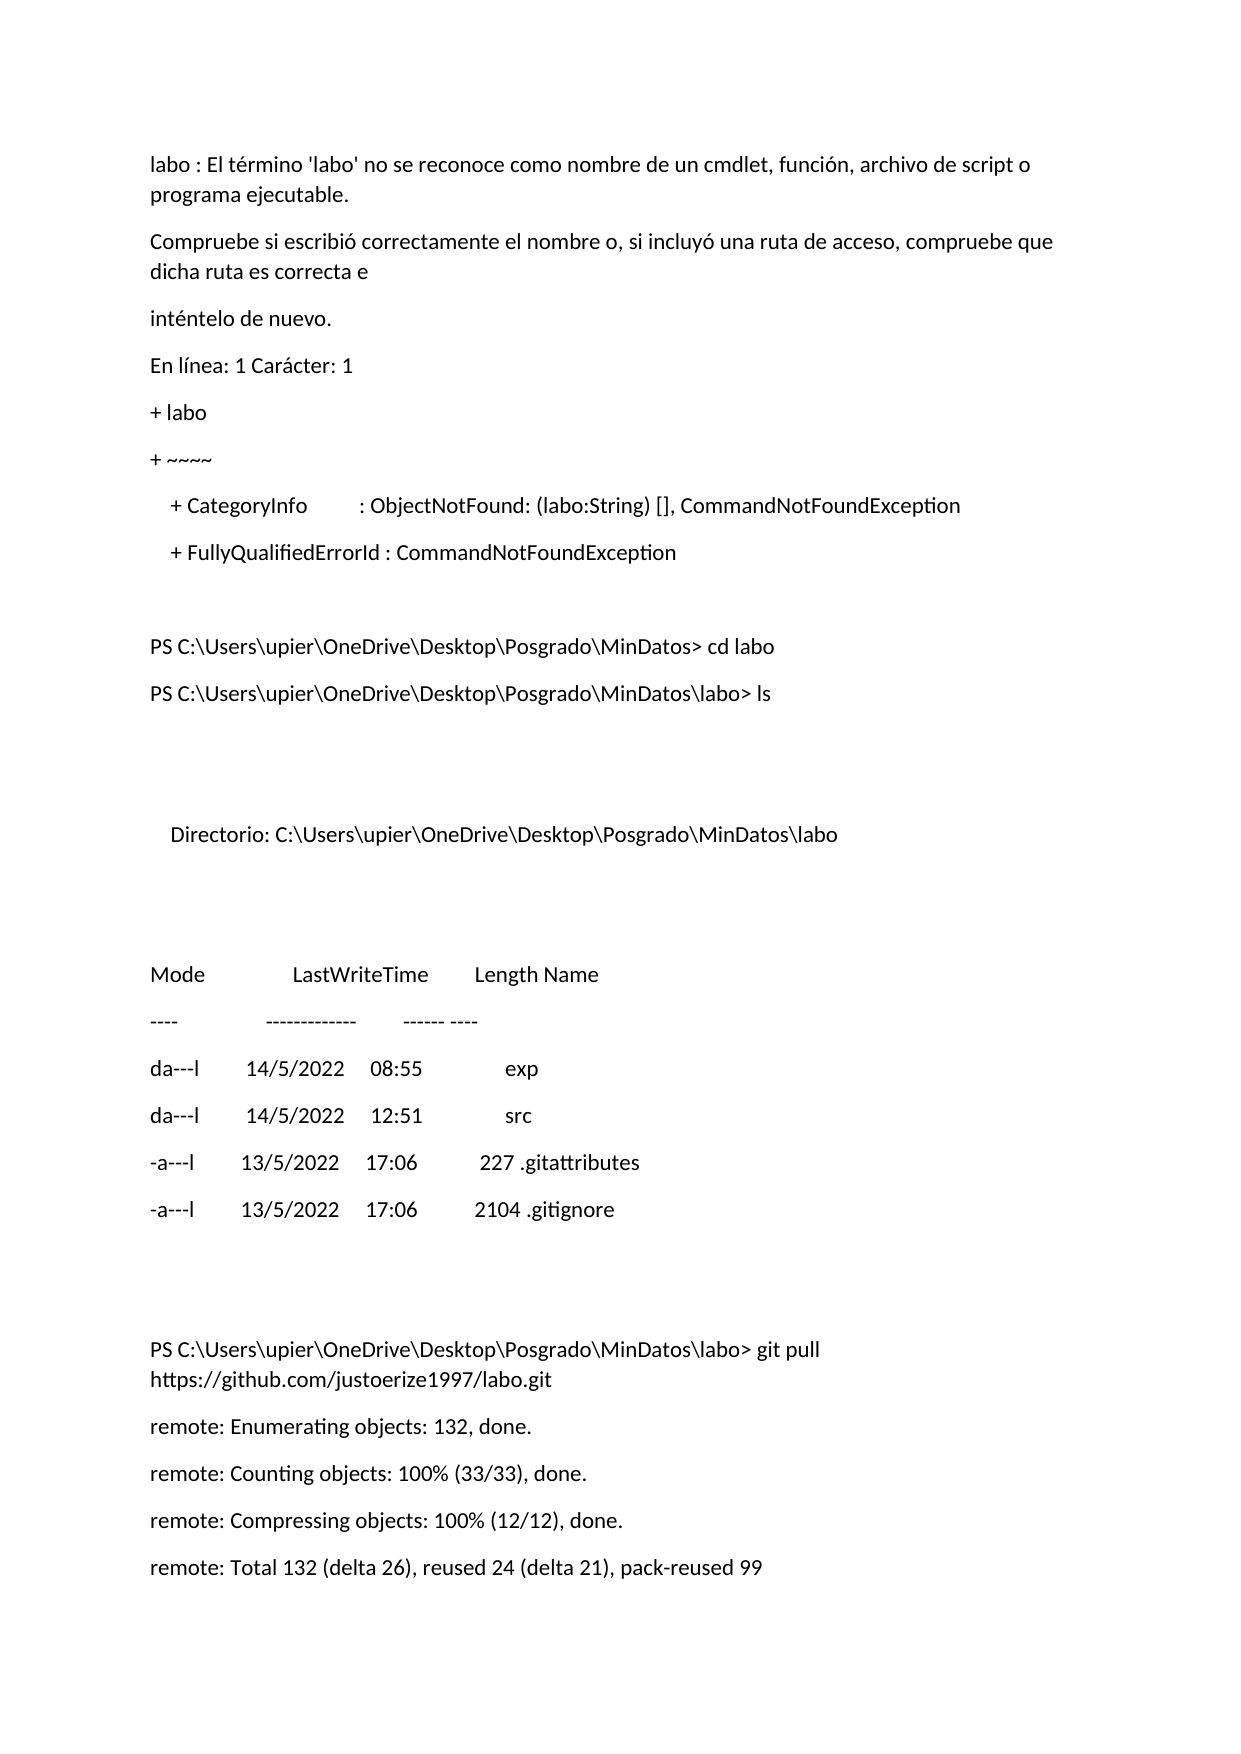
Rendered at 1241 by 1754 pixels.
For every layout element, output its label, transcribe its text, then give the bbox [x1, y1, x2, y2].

text remote: Enumerating objects: 132, done. [150, 1412, 1090, 1441]
text En línea: 1 Carácter: 1 [150, 351, 1090, 379]
text Directorio: C:\Users\upier\OneDrive\Desktop\Posgrado\MinDatos\labo [150, 820, 1090, 848]
text ---- ------------- ------ ---- [150, 1007, 1090, 1035]
text da---l 14/5/2022 12:51 src [150, 1101, 1090, 1129]
text inténtelo de nuevo. [150, 304, 1090, 332]
text PS C:\Users\upier\OneDrive\Desktop\Posgrado\MinDatos\labo> git pull https://github.com/justoerize1997/labo.git [150, 1335, 1090, 1394]
text + CategoryInfo : ObjectNotFound: (labo:String) [], CommandNotFoundException [150, 492, 1090, 520]
text PS C:\Users\upier\OneDrive\Desktop\Posgrado\MinDatos\labo> ls [150, 679, 1090, 707]
text Compruebe si escribió correctamente el nombre o, si incluyó una ruta de acceso, compruebe que dicha ruta es correcta e [150, 227, 1090, 285]
text + labo [150, 398, 1090, 426]
text + FullyQualifiedErrorId : CommandNotFoundException [150, 538, 1090, 567]
text remote: Total 132 (delta 26), reused 24 (delta 21), pack-reused 99 [150, 1553, 1090, 1581]
text labo : El término 'labo' no se reconoce como nombre de un cmdlet, función, archivo de script o programa ejecutable. [150, 150, 1090, 208]
text remote: Compressing objects: 100% (12/12), done. [150, 1506, 1090, 1534]
text -a---l 13/5/2022 17:06 227 .gitattributes [150, 1148, 1090, 1176]
text da---l 14/5/2022 08:55 exp [150, 1054, 1090, 1082]
text -a---l 13/5/2022 17:06 2104 .gitignore [150, 1195, 1090, 1223]
text + ~~~~ [150, 445, 1090, 473]
text PS C:\Users\upier\OneDrive\Desktop\Posgrado\MinDatos> cd labo [150, 632, 1090, 660]
text remote: Counting objects: 100% (33/33), done. [150, 1459, 1090, 1487]
text Mode LastWriteTime Length Name [150, 960, 1090, 988]
